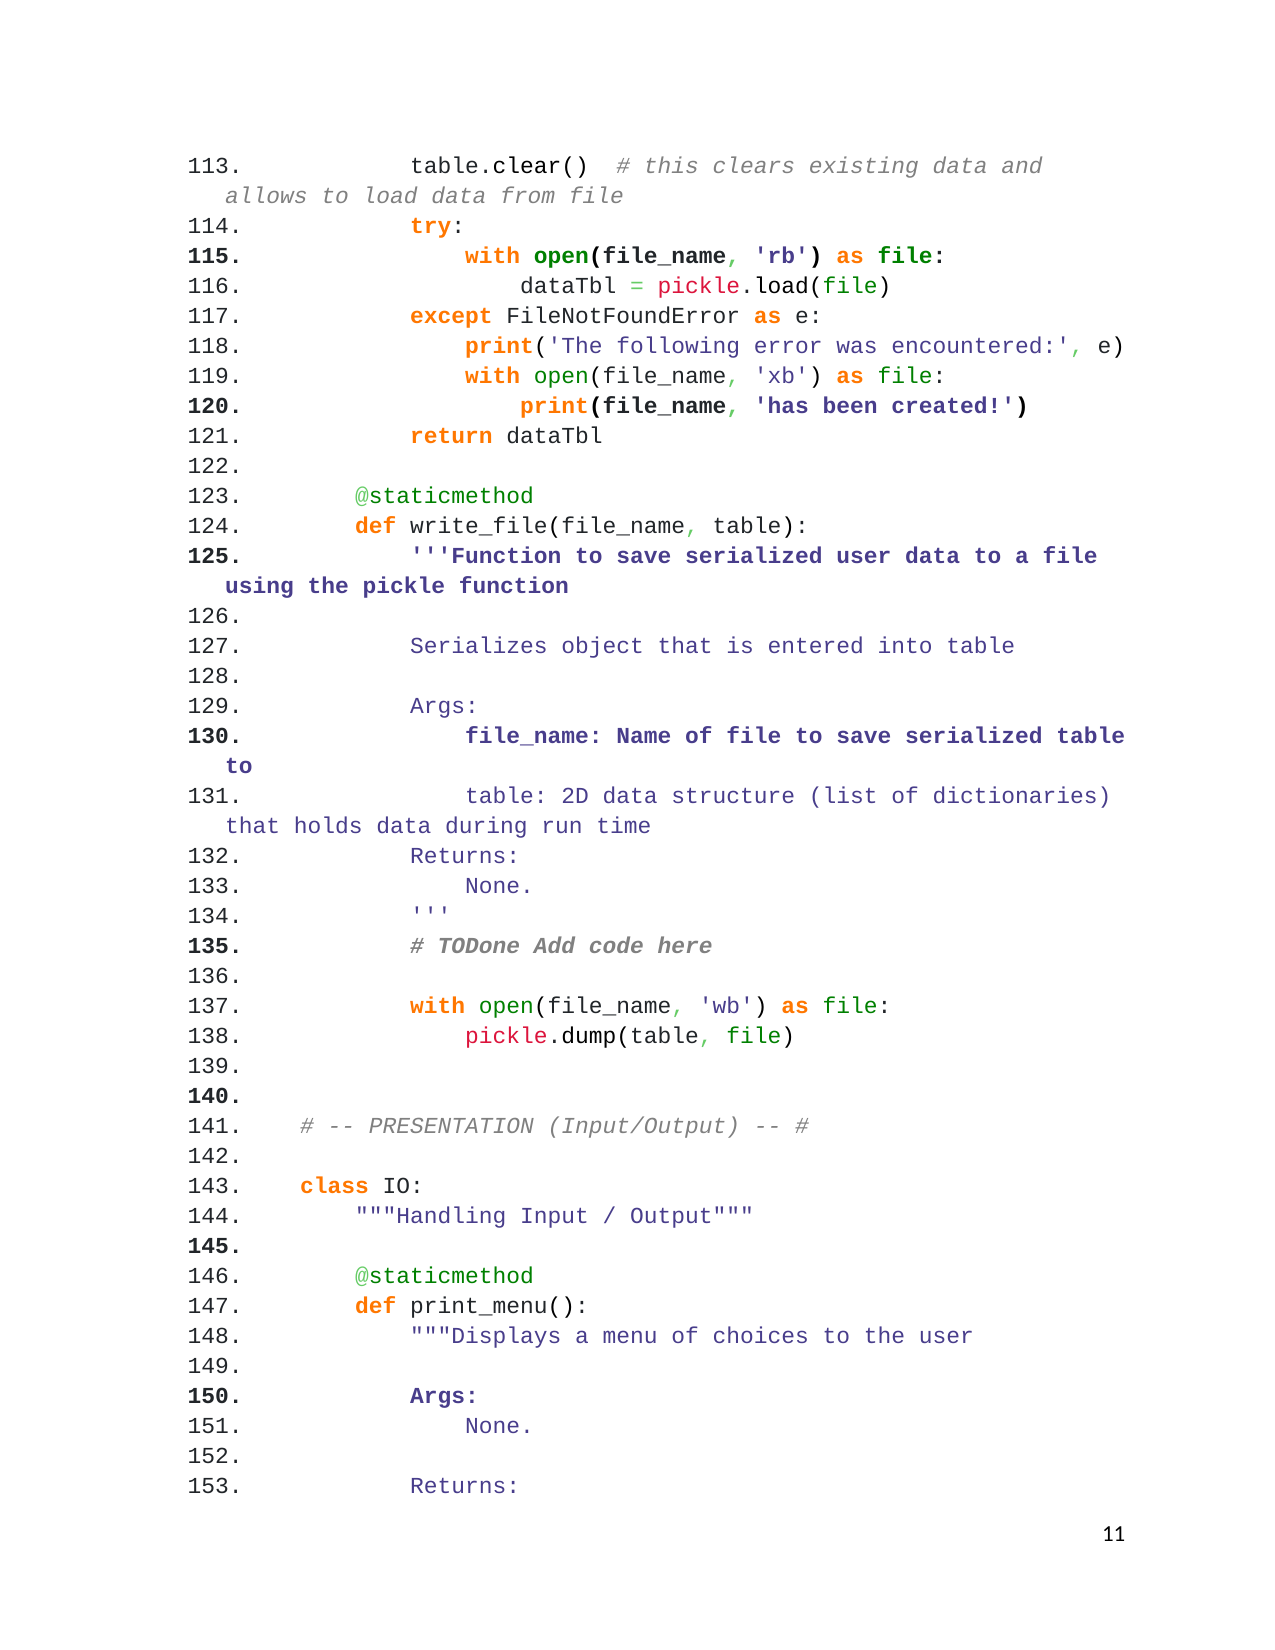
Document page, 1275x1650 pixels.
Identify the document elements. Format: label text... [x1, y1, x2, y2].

list print(file_name, 'has been created!') [187, 390, 1125, 420]
list Returns: [187, 1470, 1125, 1500]
list # TODone Add code here [187, 930, 1125, 960]
list None. [187, 870, 1125, 900]
list None. [187, 1410, 1125, 1440]
list Args: [187, 1380, 1125, 1410]
list def write_file(file_name, table): [187, 510, 1125, 540]
list Serializes object that is entered into table [187, 630, 1125, 660]
list return dataTbl [187, 420, 1125, 450]
list Returns: [187, 840, 1125, 870]
list with open(file_name, 'xb') as file: [187, 360, 1125, 390]
list dataTbl = pickle.load(file) [187, 270, 1125, 300]
list @staticmethod [187, 480, 1125, 510]
list '''Function to save serialized user data to a file using the pickle function [187, 540, 1125, 600]
list # -- PRESENTATION (Input/Output) -- # [187, 1110, 1125, 1140]
list except FileNotFoundError as e: [187, 300, 1125, 330]
list with open(file_name, 'wb') as file: [187, 990, 1125, 1020]
list class IO: [187, 1170, 1125, 1200]
list try: [187, 210, 1125, 240]
list @staticmethod [187, 1260, 1125, 1290]
list file_name: Name of file to save serialized table to [187, 720, 1125, 780]
list def print_menu(): [187, 1290, 1125, 1320]
list with open(file_name, 'rb') as file: [187, 240, 1125, 270]
list table: 2D data structure (list of dictionaries) that holds data during run time [187, 780, 1125, 840]
list Args: [187, 690, 1125, 720]
list table.clear() # this clears existing data and allows to load data from file [187, 150, 1125, 210]
list """Handling Input / Output""" [187, 1200, 1125, 1230]
list """Displays a menu of choices to the user [187, 1320, 1125, 1350]
list pickle.dump(table, file) [187, 1020, 1125, 1050]
list print('The following error was encountered:', e) [187, 330, 1125, 360]
list ''' [187, 900, 1125, 930]
